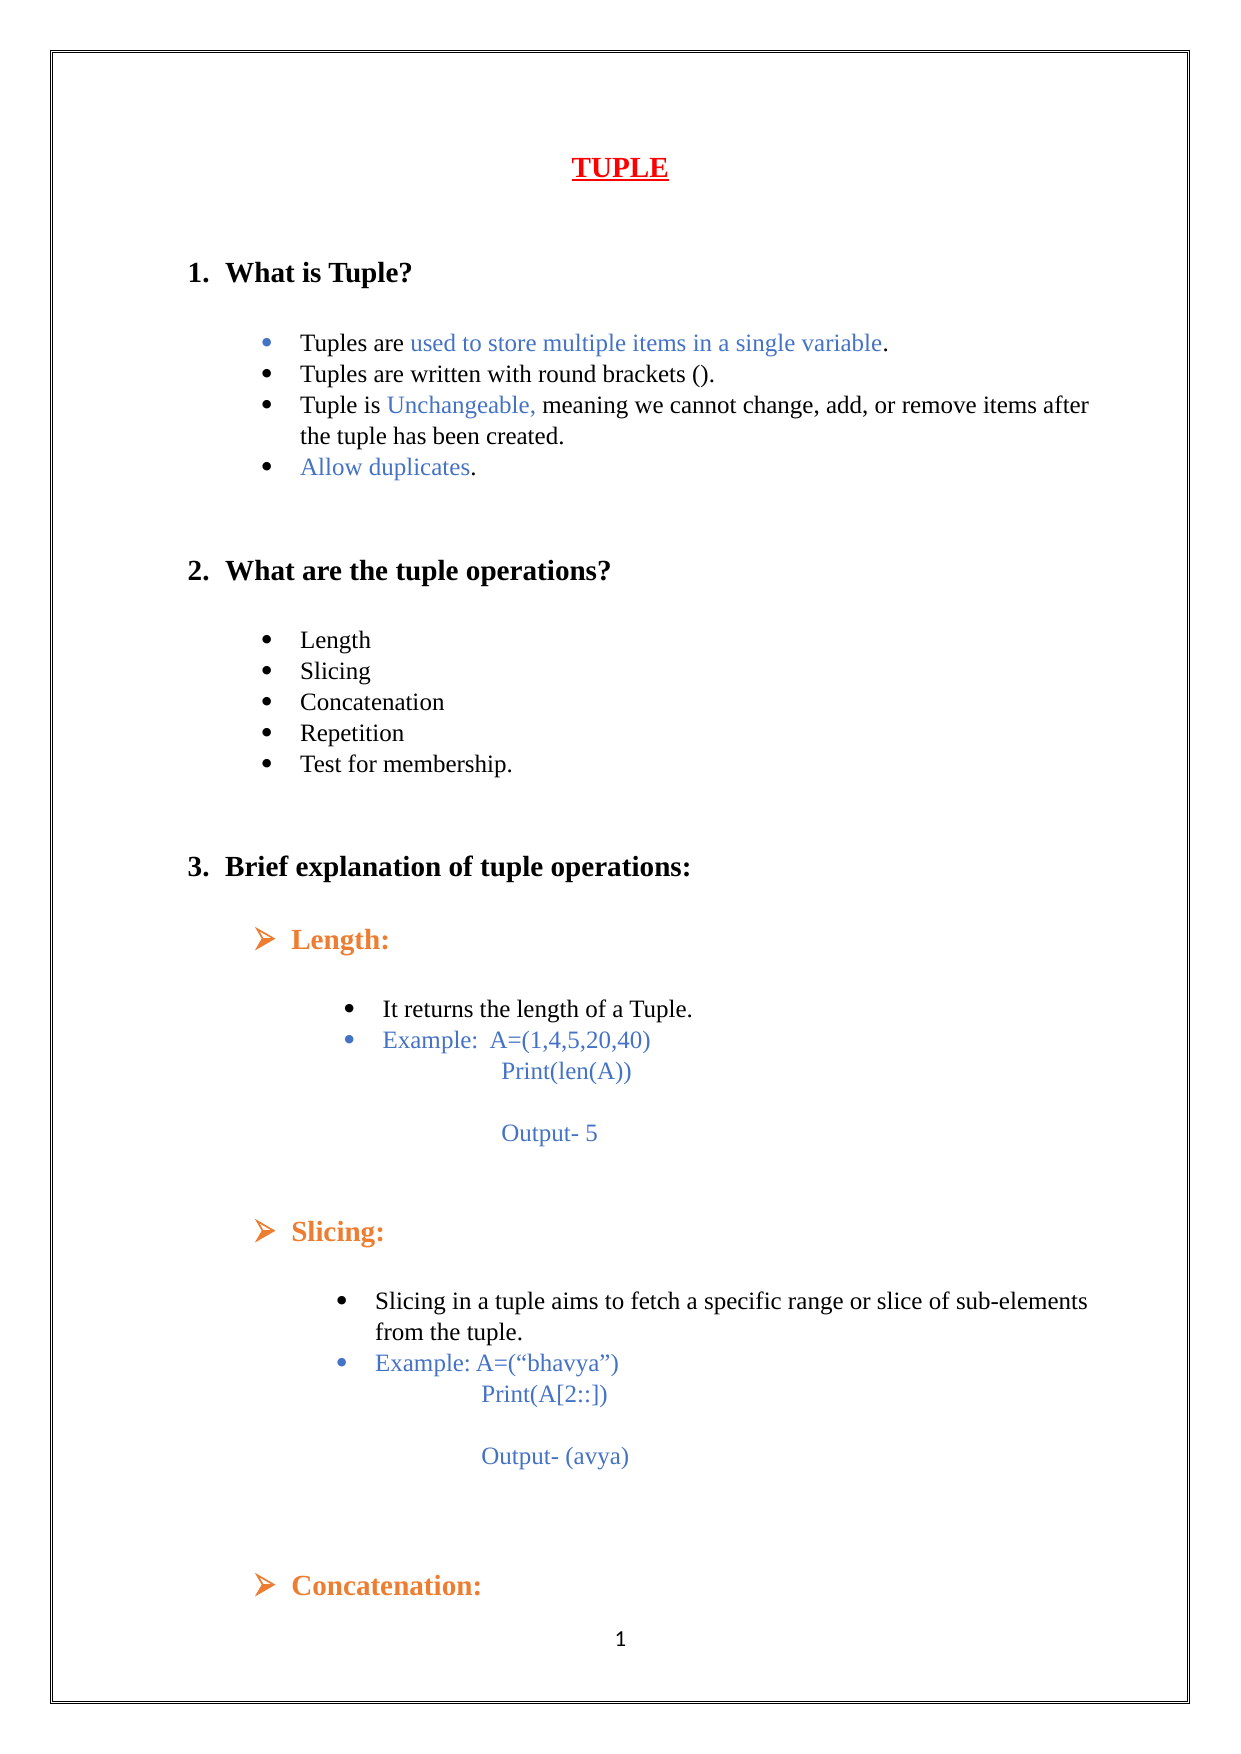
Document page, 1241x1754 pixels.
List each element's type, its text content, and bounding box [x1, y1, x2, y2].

list Print(A[2::]) [375, 1379, 1090, 1408]
list Slicing: [253, 1214, 1090, 1247]
list Tuples are written with round brackets (). [262, 359, 1090, 388]
list Length [262, 625, 1090, 654]
list It returns the length of a Tuple. [345, 994, 1090, 1023]
list Test for membership. [262, 749, 1090, 778]
list Concatenation [262, 687, 1090, 716]
list Output- 5 [382, 1118, 1090, 1147]
list Print(len(A)) [382, 1056, 1090, 1085]
list What is Tuple? [187, 256, 1090, 289]
list Example: A=(1,4,5,20,40) [345, 1025, 1090, 1054]
list Tuples are used to store multiple items in a single variable. [262, 328, 1090, 357]
list Allow duplicates. [262, 452, 1090, 481]
list Brief explanation of tuple operations: [187, 849, 1090, 883]
text TUPLE [150, 150, 1090, 183]
list Output- (avya) [375, 1441, 1090, 1470]
list Example: A=(“bhavya”) [337, 1348, 1090, 1377]
list Slicing [262, 656, 1090, 685]
list What are the tuple operations? [187, 553, 1090, 586]
list Repetition [262, 718, 1090, 747]
list Tuple is Unchangeable, meaning we cannot change, add, or remove items after the tuple has been created. [262, 390, 1090, 450]
list Slicing in a tuple aims to fetch a specific range or slice of sub-elements from the tuple. [337, 1286, 1090, 1346]
list Concatenation: [253, 1568, 1090, 1602]
list Length: [253, 922, 1090, 956]
